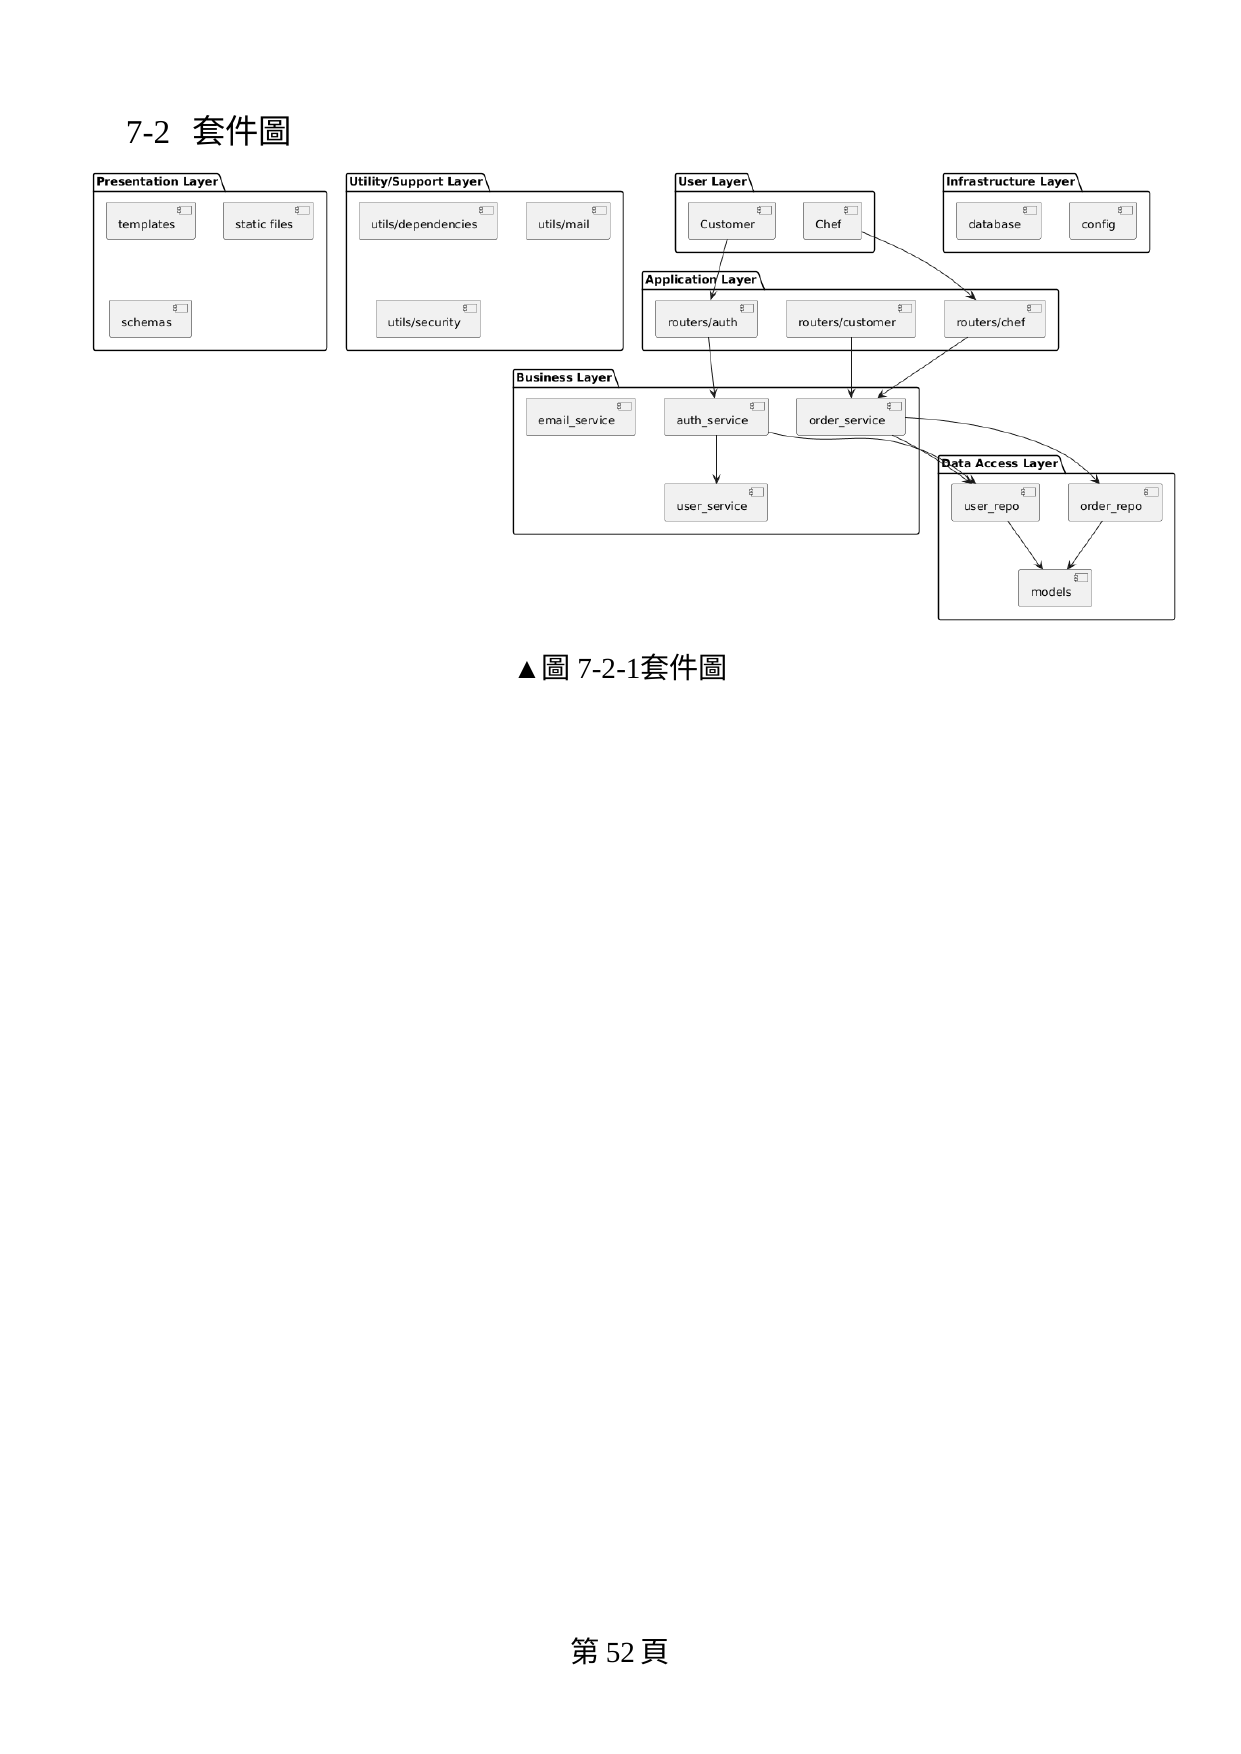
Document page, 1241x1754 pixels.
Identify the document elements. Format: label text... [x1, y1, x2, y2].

picture [88, 169, 1179, 624]
subtitle 套件圖 [148, 105, 1152, 153]
